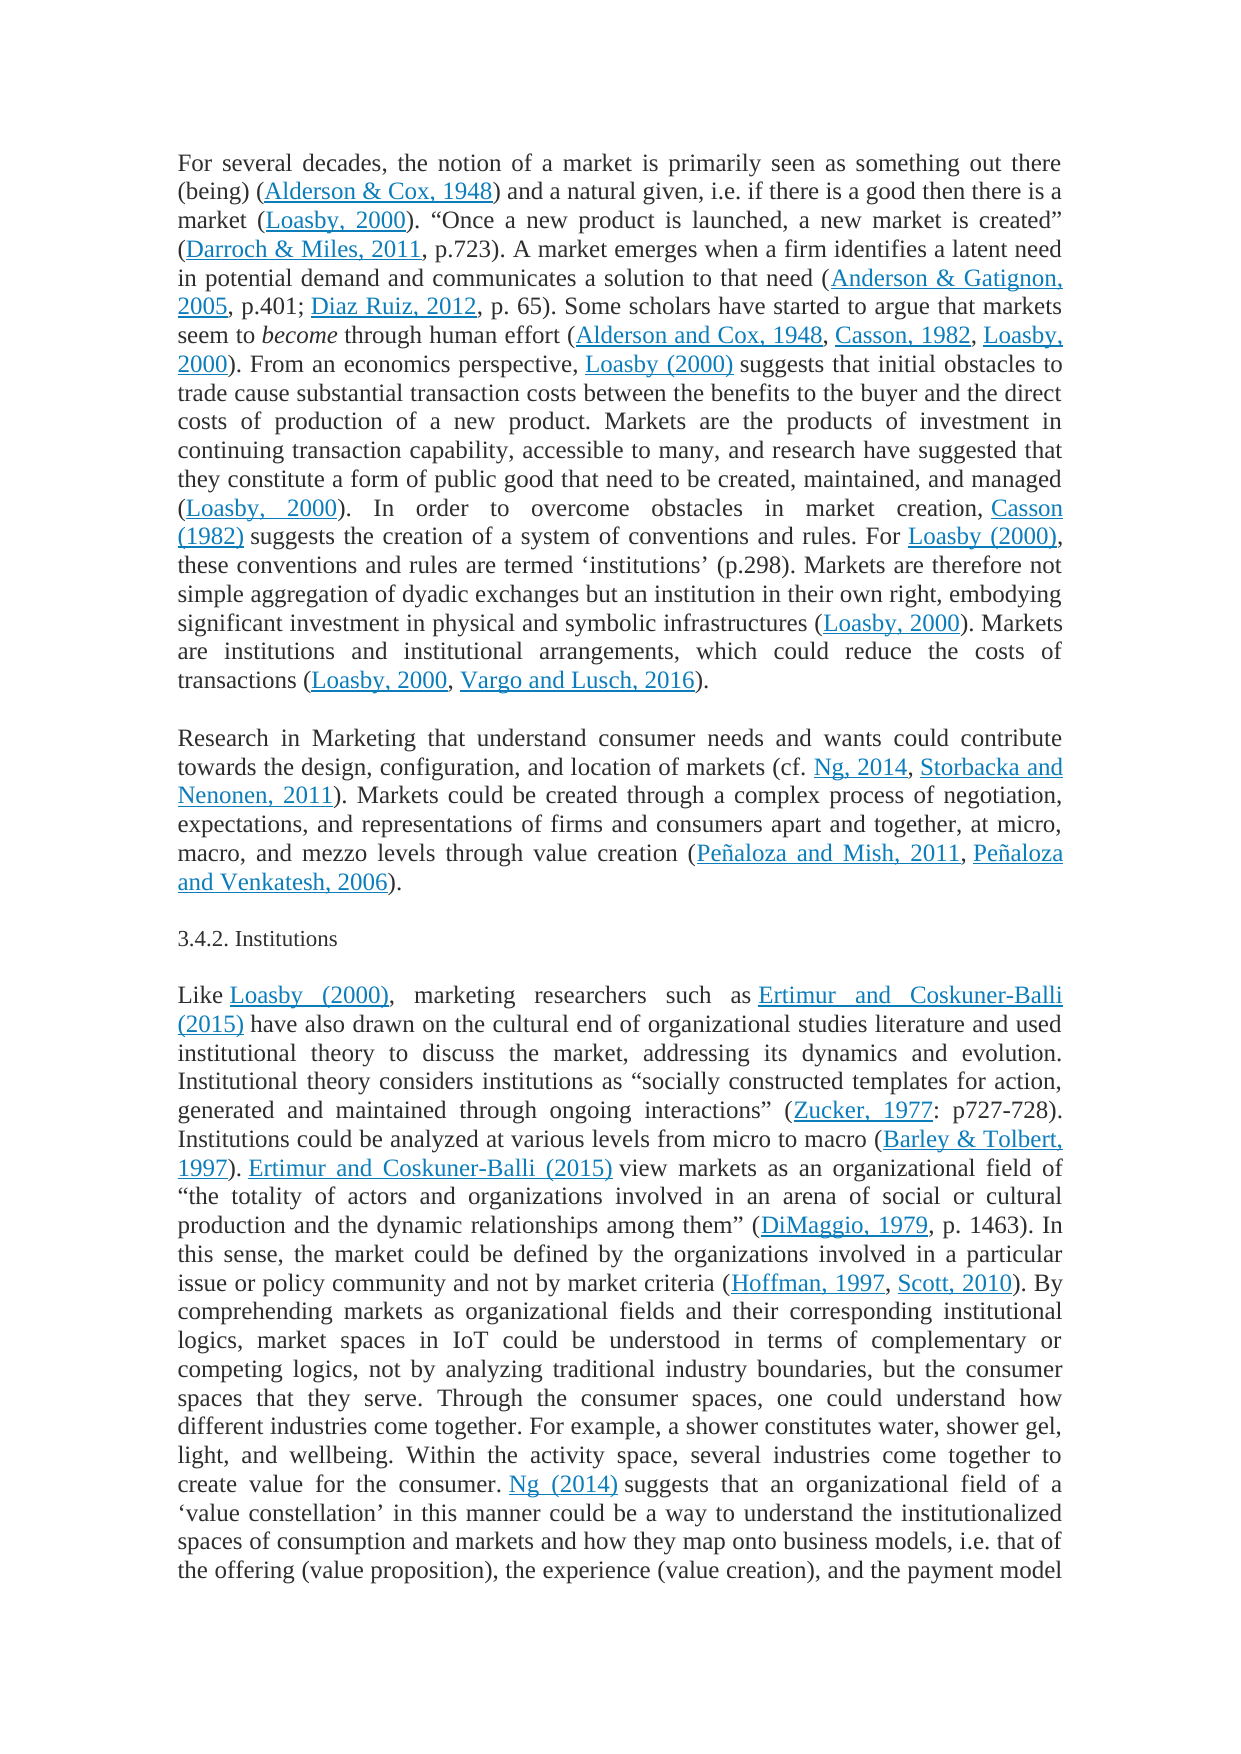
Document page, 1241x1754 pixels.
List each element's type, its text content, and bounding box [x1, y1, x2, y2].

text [177, 980, 1063, 1584]
subtitle 3.4.2. Institutions [177, 925, 1063, 951]
text For several decades, the notion of a market is primarily seen as something out there (being) (Alderson & Cox, 1948) and a natural given, i.e. if there is a good then there is a market (Loasby, 2000). “Once a new product is launched, a new market is created” (Darroch & Miles, 2011, p.723). A market emerges when a firm identifies a latent need in potential demand and communicates a solution to that need (Anderson & Gatignon, 2005, p.401; Diaz Ruiz, 2012, p. 65). Some scholars have started to argue that markets seem to become through human effort (Alderson and Cox, 1948, Casson, 1982, Loasby, 2000). From an economics perspective, Loasby (2000) suggests that initial obstacles to trade cause substantial transaction costs between the benefits to the buyer and the direct costs of production of a new product. Markets are the products of investment in continuing transaction capability, accessible to many, and research have suggested that they constitute a form of public good that need to be created, maintained, and managed (Loasby, 2000). In order to overcome obstacles in market creation, Casson (1982) suggests the creation of a system of conventions and rules. For Loasby (2000), these conventions and rules are termed ‘institutions’ (p.298). Markets are therefore not simple aggregation of dyadic exchanges but an institution in their own right, embodying significant investment in physical and symbolic infrastructures (Loasby, 2000). Markets are institutions and institutional arrangements, which could reduce the costs of transactions (Loasby, 2000, Vargo and Lusch, 2016). [177, 148, 1063, 694]
text Research in Marketing that understand consumer needs and wants could contribute towards the design, configuration, and location of markets (cf. Ng, 2014, Storbacka and Nenonen, 2011). Markets could be created through a complex process of negotiation, expectations, and representations of firms and consumers apart and together, at micro, macro, and mezzo levels through value creation (Peñaloza and Mish, 2011, Peñaloza and Venkatesh, 2006). [177, 723, 1063, 896]
